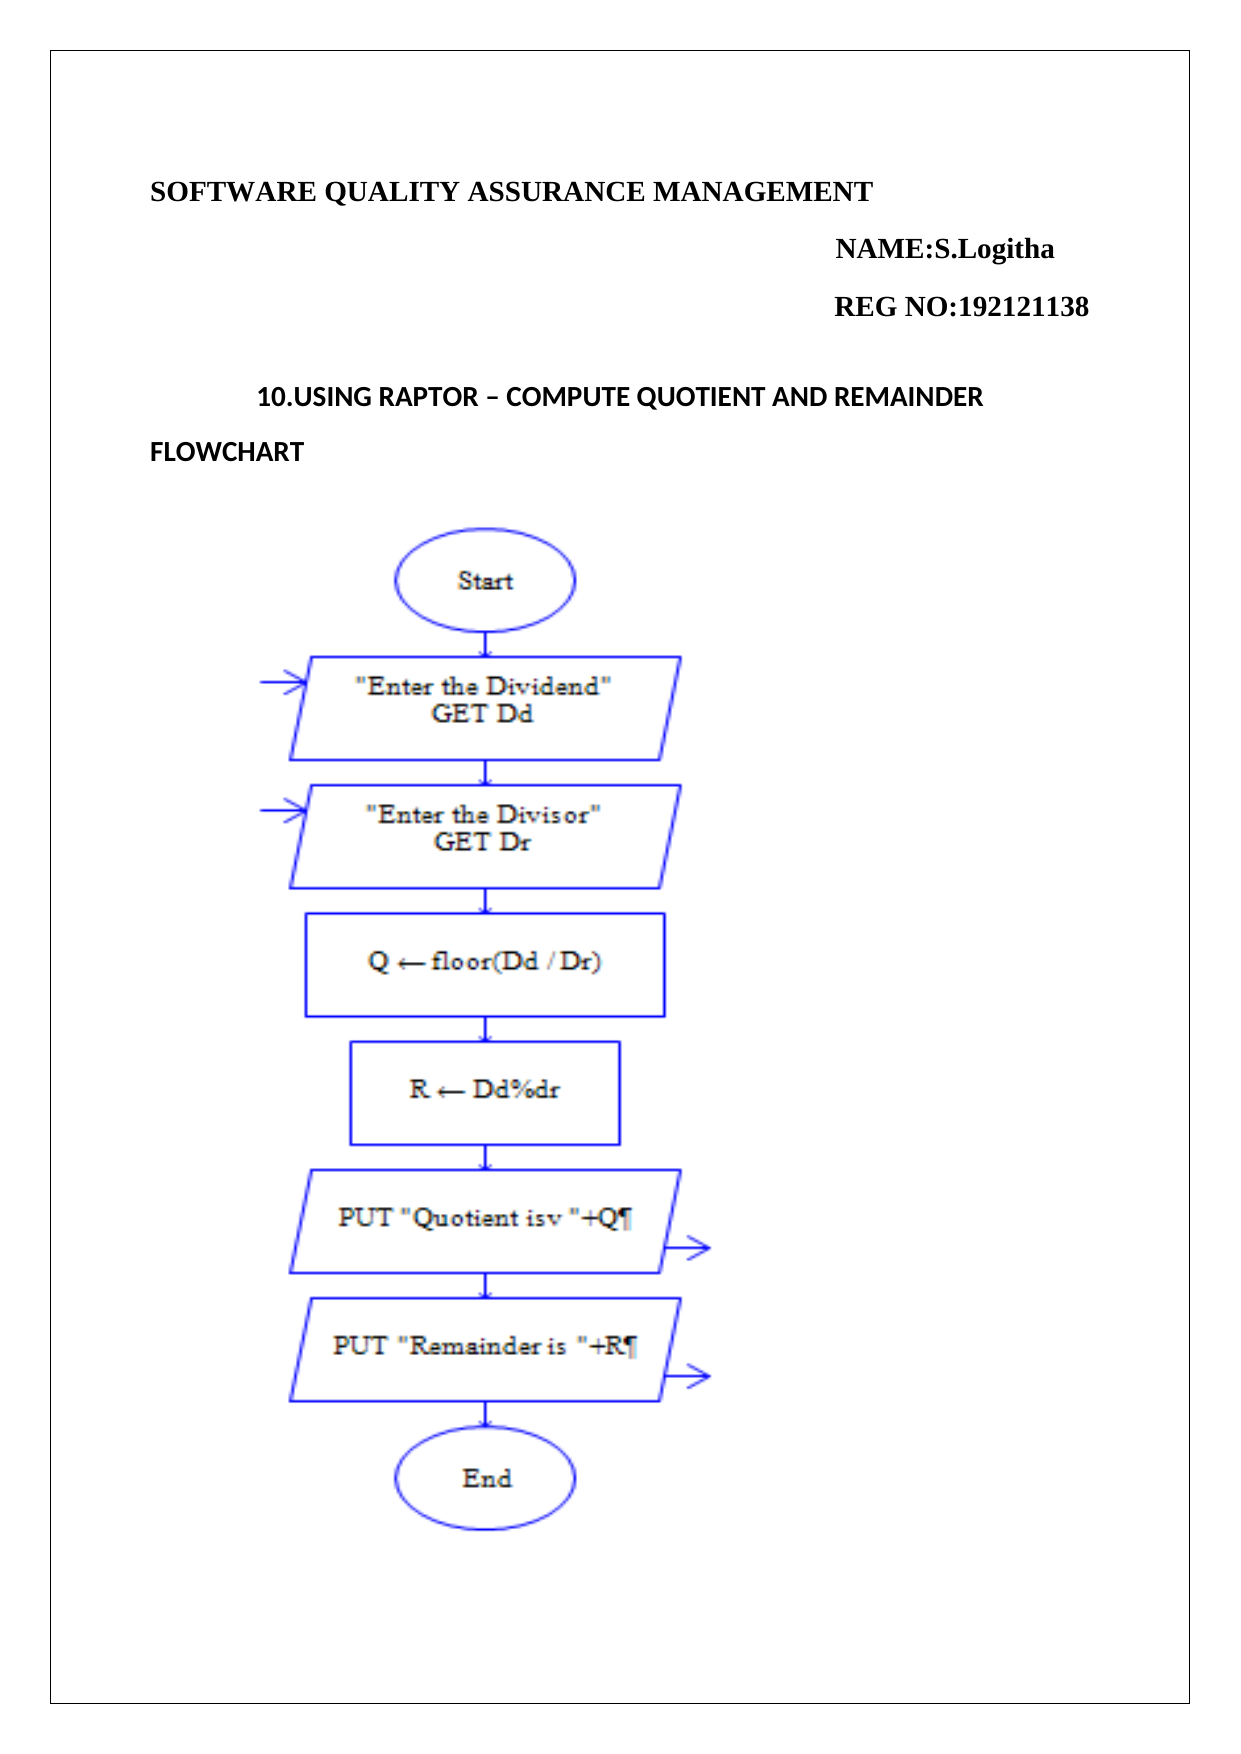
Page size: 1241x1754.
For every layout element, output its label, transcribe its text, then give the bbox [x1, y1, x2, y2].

subtitle REG NO:192121138 [177, 289, 1090, 322]
picture [150, 487, 888, 1584]
text FLOWCHART [150, 433, 1090, 468]
text 10.USING RAPTOR – COMPUTE QUOTIENT AND REMAINDER [150, 378, 1090, 413]
subtitle NAME:S.Logitha [150, 231, 1090, 265]
subtitle SOFTWARE QUALITY ASSURANCE MANAGEMENT [150, 174, 1090, 207]
